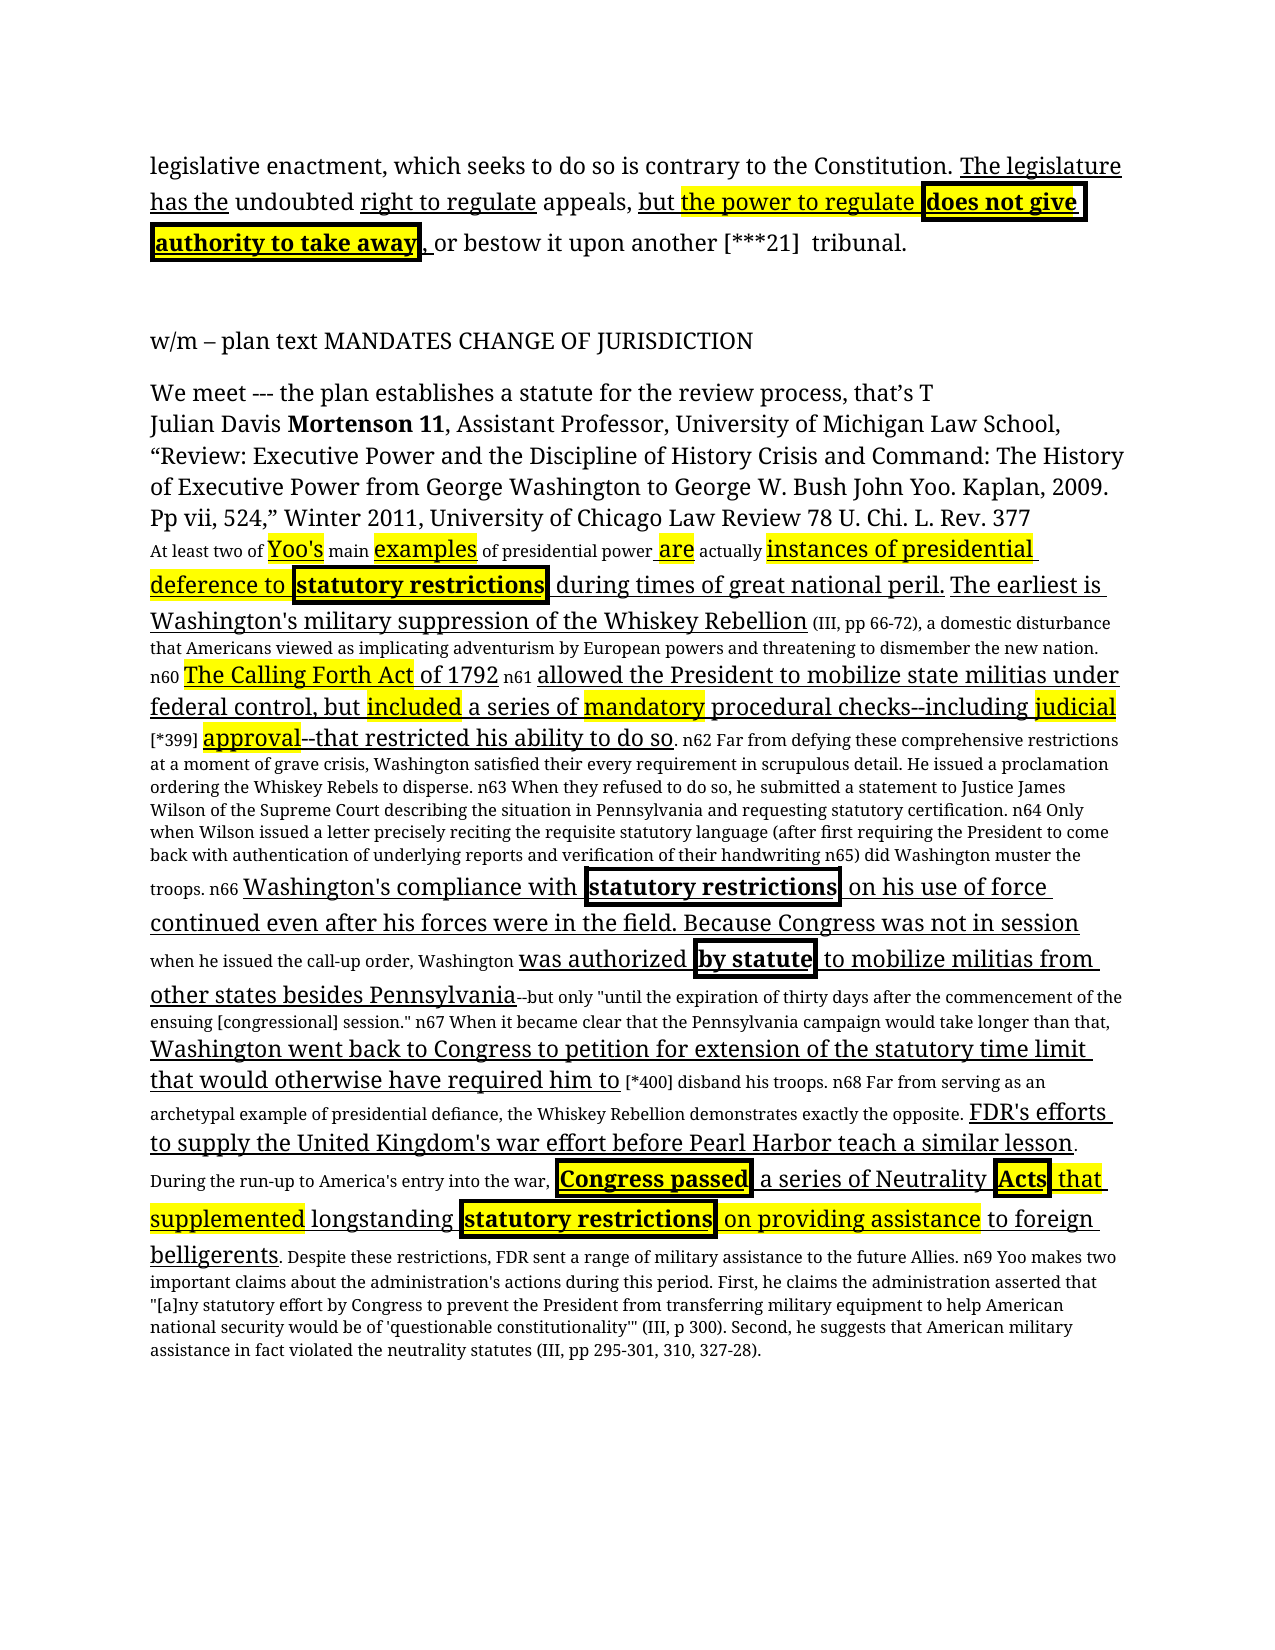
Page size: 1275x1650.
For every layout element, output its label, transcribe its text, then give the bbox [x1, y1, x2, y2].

text Julian Davis Mortenson 11, Assistant Professor, University of Michigan Law School, “Review: Executive Power and the Discipline of History Crisis and Command: The History of Executive Power from George Washington to George W. Bush John Yoo. Kaplan, 2009. Pp vii, 524,” Winter 2011, University of Chicago Law Review 78 U. Chi. L. Rev. 377 [150, 408, 1125, 533]
subtitle We meet --- the plan establishes a statute for the review process, that’s T [150, 377, 1125, 408]
text At least two of Yoo's main examples of presidential power are actually instances of presidential deference to statutory restrictions during times of great national peril. The earliest is Washington's military suppression of the Whiskey Rebellion (III, pp 66-72), a domestic disturbance that Americans viewed as implicating adventurism by European powers and threatening to dismember the new nation. n60 The Calling Forth Act of 1792 n61 allowed the President to mobilize state militias under federal control, but included a series of mandatory procedural checks--including judicial [*399] approval--that restricted his ability to do so. n62 Far from defying these comprehensive restrictions at a moment of grave crisis, Washington satisfied their every requirement in scrupulous detail. He issued a proclamation ordering the Whiskey Rebels to disperse. n63 When they refused to do so, he submitted a statement to Justice James Wilson of the Supreme Court describing the situation in Pennsylvania and requesting statutory certification. n64 Only when Wilson issued a letter precisely reciting the requisite statutory language (after first requiring the President to come back with authentication of underlying reports and verification of their handwriting n65) did Washington muster the troops. n66 Washington's compliance with statutory restrictions on his use of force continued even after his forces were in the field. Because Congress was not in session when he issued the call-up order, Washington was authorized by statute to mobilize militias from other states besides Pennsylvania--but only "until the expiration of thirty days after the commencement of the ensuing [congressional] session." n67 When it became clear that the Pennsylvania campaign would take longer than that, Washington went back to Congress to petition for extension of the statutory time limit that would otherwise have required him to [*400] disband his troops. n68 Far from serving as an archetypal example of presidential defiance, the Whiskey Rebellion demonstrates exactly the opposite. FDR's efforts to supply the United Kingdom's war effort before Pearl Harbor teach a similar lesson. During the run-up to America's entry into the war, Congress passed a series of Neutrality Acts that supplemented longstanding statutory restrictions on providing assistance to foreign belligerents. Despite these restrictions, FDR sent a range of military assistance to the future Allies. n69 Yoo makes two important claims about the administration's actions during this period. First, he claims the administration asserted that "[a]ny statutory effort by Congress to prevent the President from transferring military equipment to help American national security would be of 'questionable constitutionality'" (III, p 300). Second, he suggests that American military assistance in fact violated the neutrality statutes (III, pp 295-301, 310, 327-28). [150, 533, 1125, 1361]
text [150, 150, 1125, 262]
text w/m – plan text MANDATES CHANGE OF JURISDICTION [150, 325, 1125, 356]
